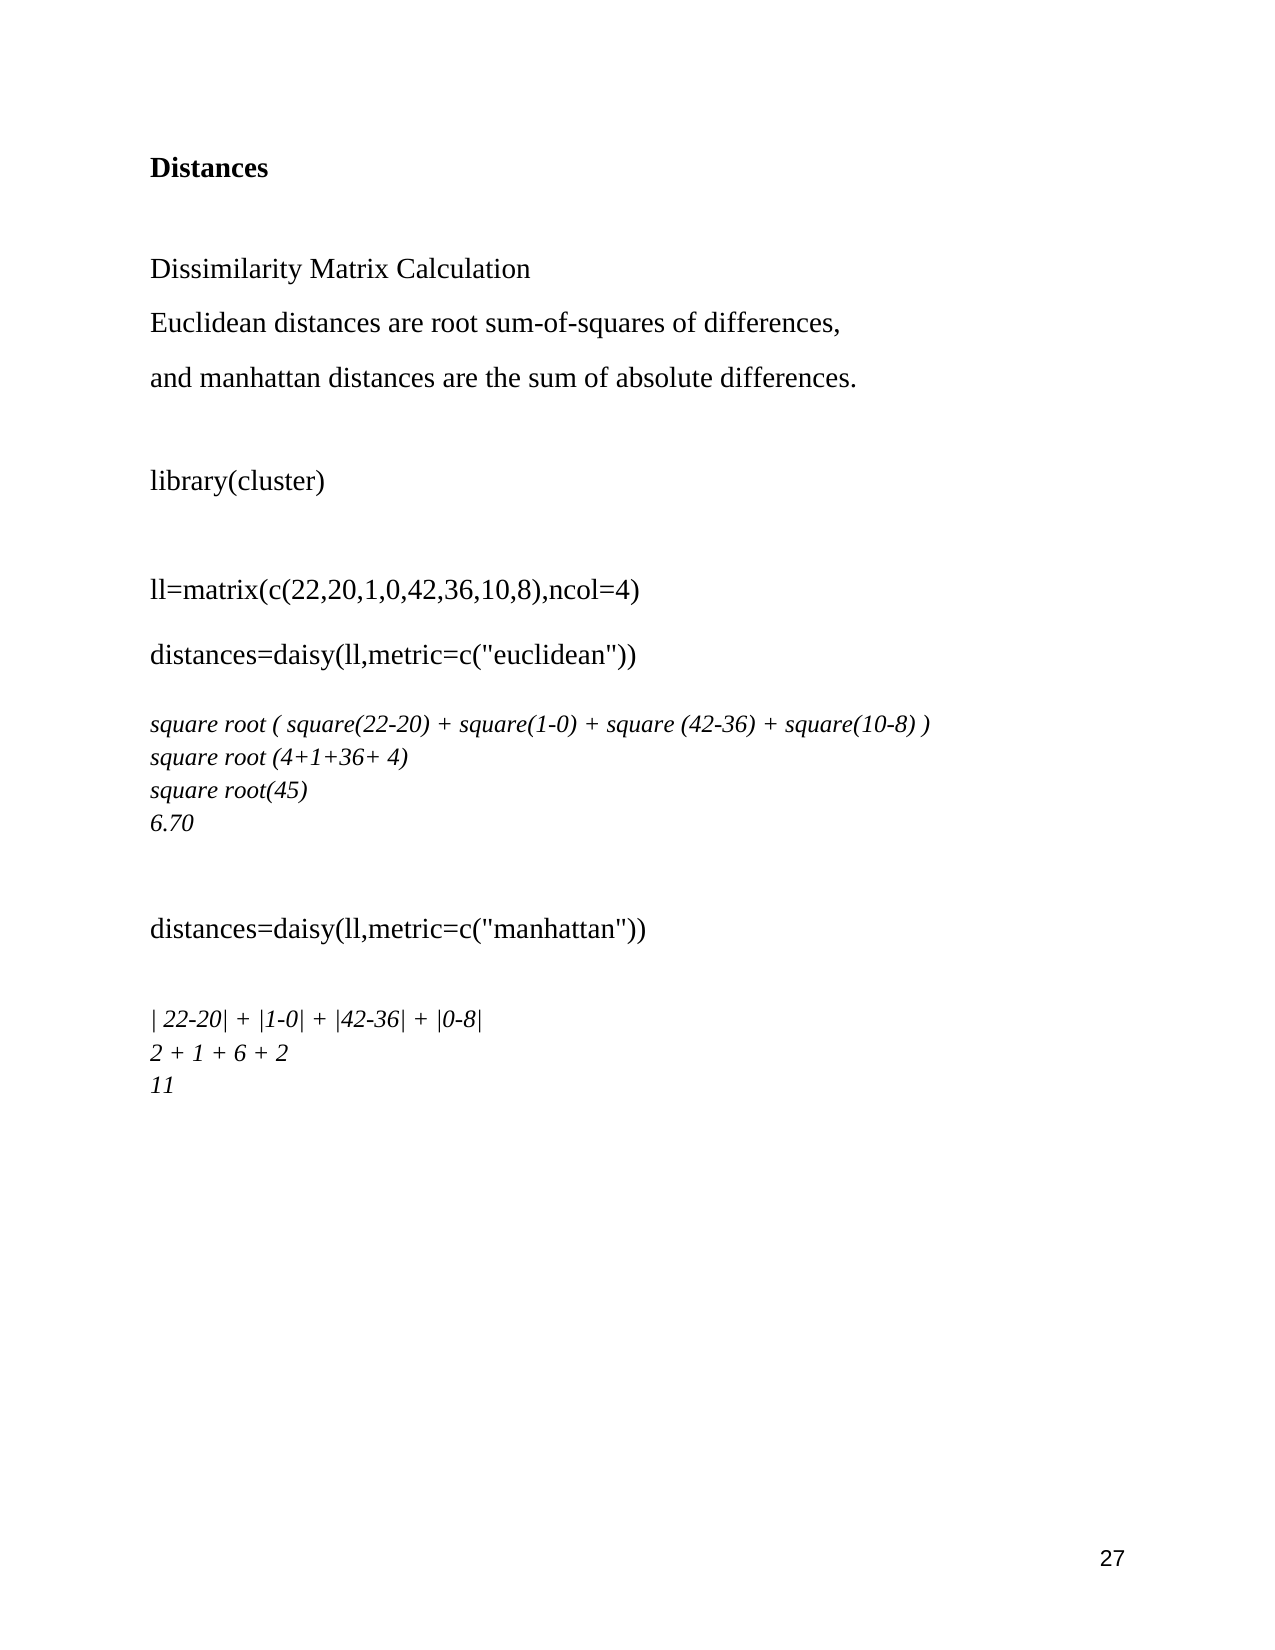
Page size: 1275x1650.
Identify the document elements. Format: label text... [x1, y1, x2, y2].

text square root(45) [150, 775, 1125, 804]
text distances=daisy(ll,metric=c("euclidean")) [150, 637, 1125, 671]
text 11 [150, 1071, 1125, 1099]
text square root ( square(22-20) + square(1-0) + square (42-36) + square(10-8) ) [150, 709, 1125, 738]
text Euclidean distances are root sum-of-squares of differences, [150, 306, 1125, 339]
text 2 + 1 + 6 + 2 [150, 1038, 1125, 1066]
text distances=daisy(ll,metric=c("manhattan")) [150, 911, 1125, 945]
text square root (4+1+36+ 4) [150, 742, 1125, 771]
text library(cluster) [150, 463, 1125, 497]
text 6.70 [150, 808, 1125, 837]
text Distances [150, 150, 1125, 183]
text and manhattan distances are the sum of absolute differences. [150, 360, 1125, 393]
text ll=matrix(c(22,20,1,0,42,36,10,8),ncol=4) [150, 572, 1125, 606]
text Dissimilarity Matrix Calculation [150, 251, 1125, 285]
text | 22-20| + |1-0| + |42-36| + |0-8| [150, 1004, 1125, 1033]
